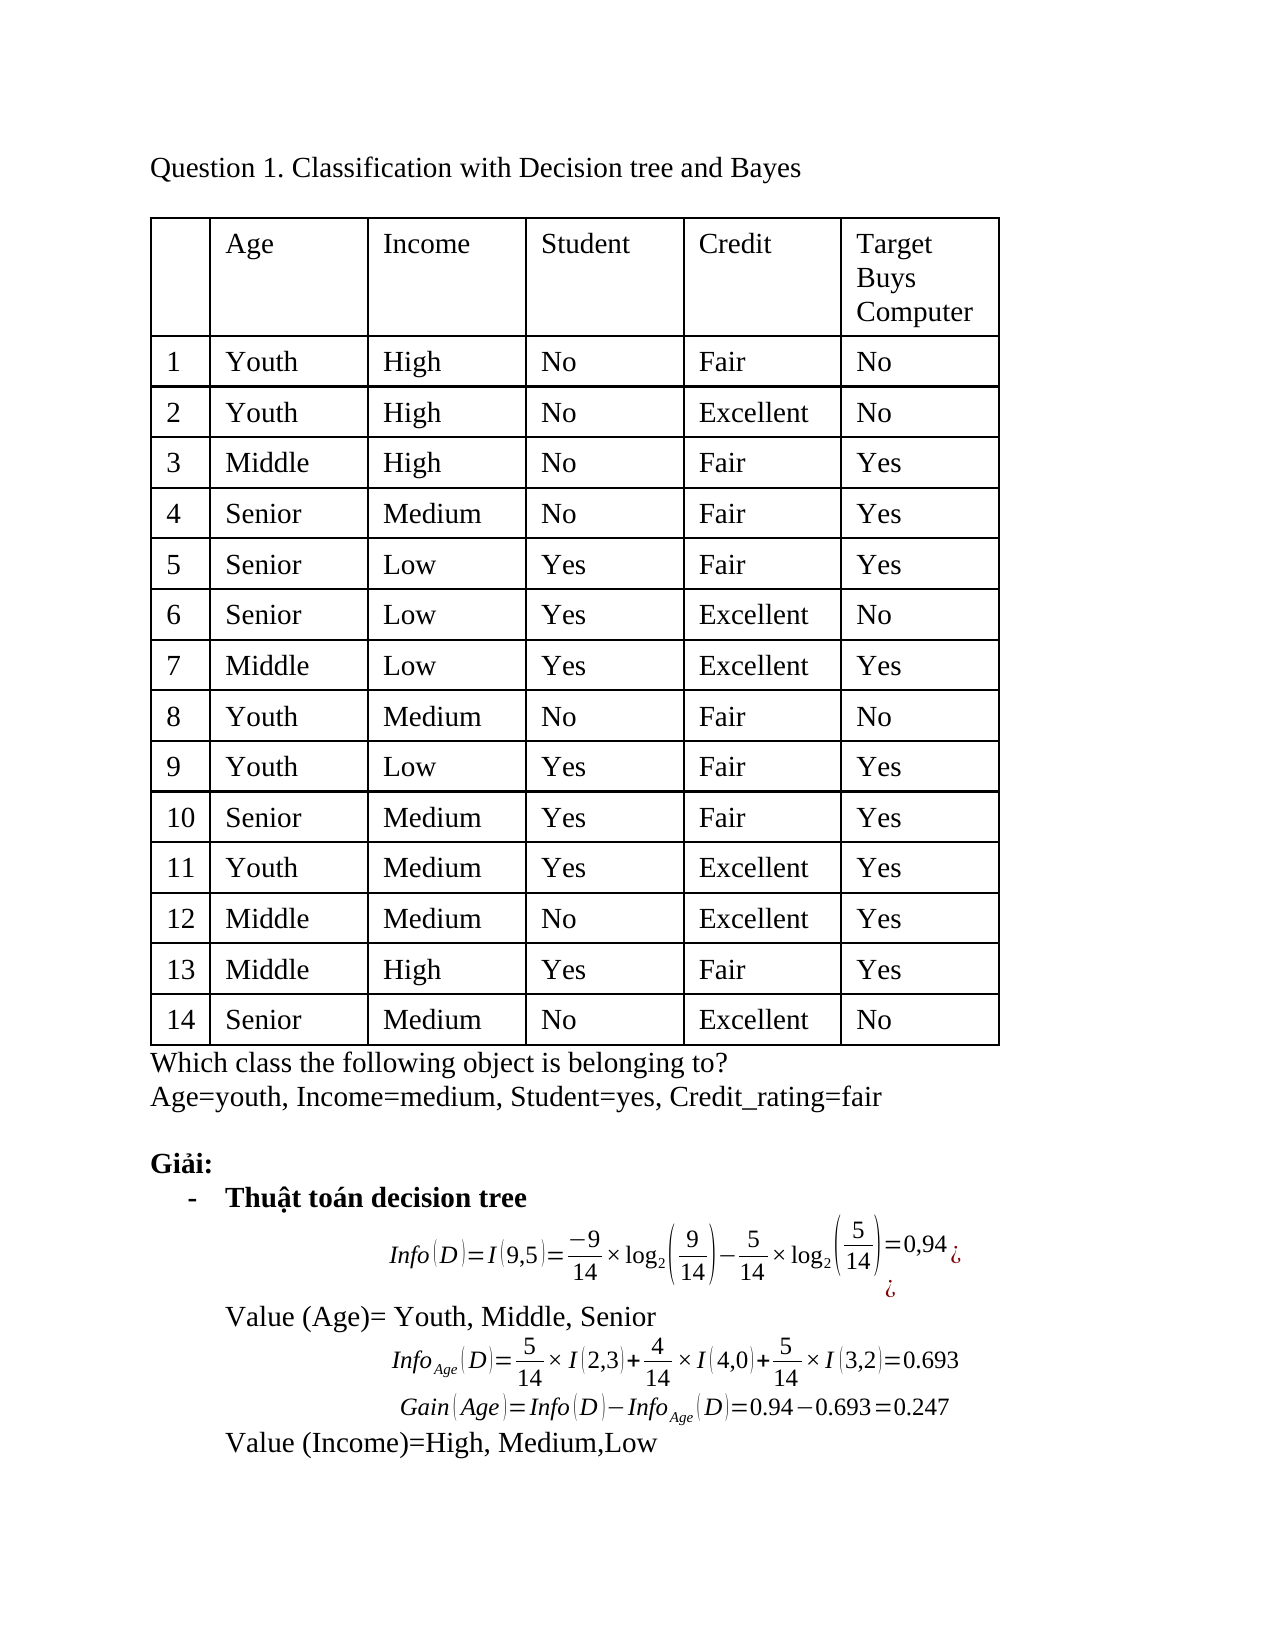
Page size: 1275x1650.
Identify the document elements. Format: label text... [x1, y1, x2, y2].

table_cell 7 [152, 641, 209, 689]
table_cell Low [369, 641, 525, 689]
table_cell Senior [211, 590, 367, 638]
table_cell Yes [527, 641, 683, 689]
table_cell Fair [685, 337, 840, 385]
table_cell 3 [152, 438, 209, 487]
table_cell No [527, 388, 683, 436]
table_cell No [527, 489, 683, 537]
table_cell Senior [211, 539, 367, 588]
table_header Income [369, 219, 525, 335]
text Giải: [150, 1146, 1125, 1180]
list Value (Age)= Youth, Middle, Senior [225, 1299, 1125, 1333]
text Which class the following object is belonging to? [150, 1046, 1125, 1079]
table_cell No [842, 337, 998, 385]
table_header Credit [685, 219, 840, 335]
table_cell No [527, 995, 683, 1043]
table_cell Yes [527, 539, 683, 588]
table_cell Excellent [685, 843, 840, 892]
table_cell Youth [211, 337, 367, 385]
table_cell Yes [842, 944, 998, 993]
table_cell Youth [211, 691, 367, 740]
table_cell Middle [211, 894, 367, 942]
table_cell Fair [685, 742, 840, 790]
table_cell No [527, 337, 683, 385]
table_cell Youth [211, 388, 367, 436]
table_cell Yes [842, 742, 998, 790]
table_cell 12 [152, 894, 209, 942]
table_cell No [527, 691, 683, 740]
table_cell No [527, 894, 683, 942]
table_header Age [211, 219, 367, 335]
table_cell Middle [211, 438, 367, 487]
table_cell No [842, 995, 998, 1043]
list Value (Income)=High, Medium,Low [225, 1425, 1125, 1459]
table_cell 9 [152, 742, 209, 790]
table_cell 5 [152, 539, 209, 588]
table_cell 14 [152, 995, 209, 1043]
table_cell High [369, 438, 525, 487]
table_cell Yes [842, 843, 998, 892]
text Age=youth, Income=medium, Student=yes, Credit_rating=fair [150, 1079, 1125, 1113]
table_cell Fair [685, 489, 840, 537]
table_cell No [842, 590, 998, 638]
table_cell 10 [152, 793, 209, 841]
table_cell 11 [152, 843, 209, 892]
table_cell Senior [211, 489, 367, 537]
table_cell Middle [211, 944, 367, 993]
table_cell Excellent [685, 894, 840, 942]
table_cell Yes [527, 742, 683, 790]
table_cell Youth [211, 843, 367, 892]
table_cell Excellent [685, 590, 840, 638]
table_cell High [369, 944, 525, 993]
table_cell Yes [842, 641, 998, 689]
table_cell 8 [152, 691, 209, 740]
table_cell No [842, 691, 998, 740]
table_cell Excellent [685, 641, 840, 689]
table_cell Fair [685, 438, 840, 487]
table_cell Fair [685, 793, 840, 841]
table_header [152, 219, 209, 335]
table_header Target Buys Computer [842, 219, 998, 335]
table_cell Fair [685, 944, 840, 993]
table_cell Yes [842, 489, 998, 537]
table_cell Excellent [685, 388, 840, 436]
table_cell Medium [369, 691, 525, 740]
table_cell No [527, 438, 683, 487]
table_cell 13 [152, 944, 209, 993]
table_cell Yes [842, 793, 998, 841]
table_cell Yes [842, 438, 998, 487]
table_header Student [527, 219, 683, 335]
table_cell Low [369, 590, 525, 638]
table_cell Excellent [685, 995, 840, 1043]
table_cell Medium [369, 894, 525, 942]
table_cell Yes [527, 843, 683, 892]
table_cell Fair [685, 539, 840, 588]
table_cell Youth [211, 742, 367, 790]
table_cell Medium [369, 995, 525, 1043]
table_cell Medium [369, 843, 525, 892]
list Thuật toán decision tree [187, 1180, 1125, 1213]
table_cell 2 [152, 388, 209, 436]
table_cell High [369, 388, 525, 436]
table_cell 4 [152, 489, 209, 537]
table_cell Fair [685, 691, 840, 740]
table_cell 1 [152, 337, 209, 385]
table_cell Medium [369, 793, 525, 841]
table_cell Low [369, 539, 525, 588]
table_cell 6 [152, 590, 209, 638]
table_cell Senior [211, 995, 367, 1043]
table_cell Yes [527, 590, 683, 638]
table_cell Medium [369, 489, 525, 537]
table_cell Middle [211, 641, 367, 689]
table_cell Yes [527, 793, 683, 841]
table_cell High [369, 337, 525, 385]
table_cell Yes [842, 539, 998, 588]
table_cell Senior [211, 793, 367, 841]
text Question 1. Classification with Decision tree and Bayes [150, 150, 1125, 183]
table_cell Low [369, 742, 525, 790]
table_cell No [842, 388, 998, 436]
table_cell Yes [527, 944, 683, 993]
table_cell Yes [842, 894, 998, 942]
